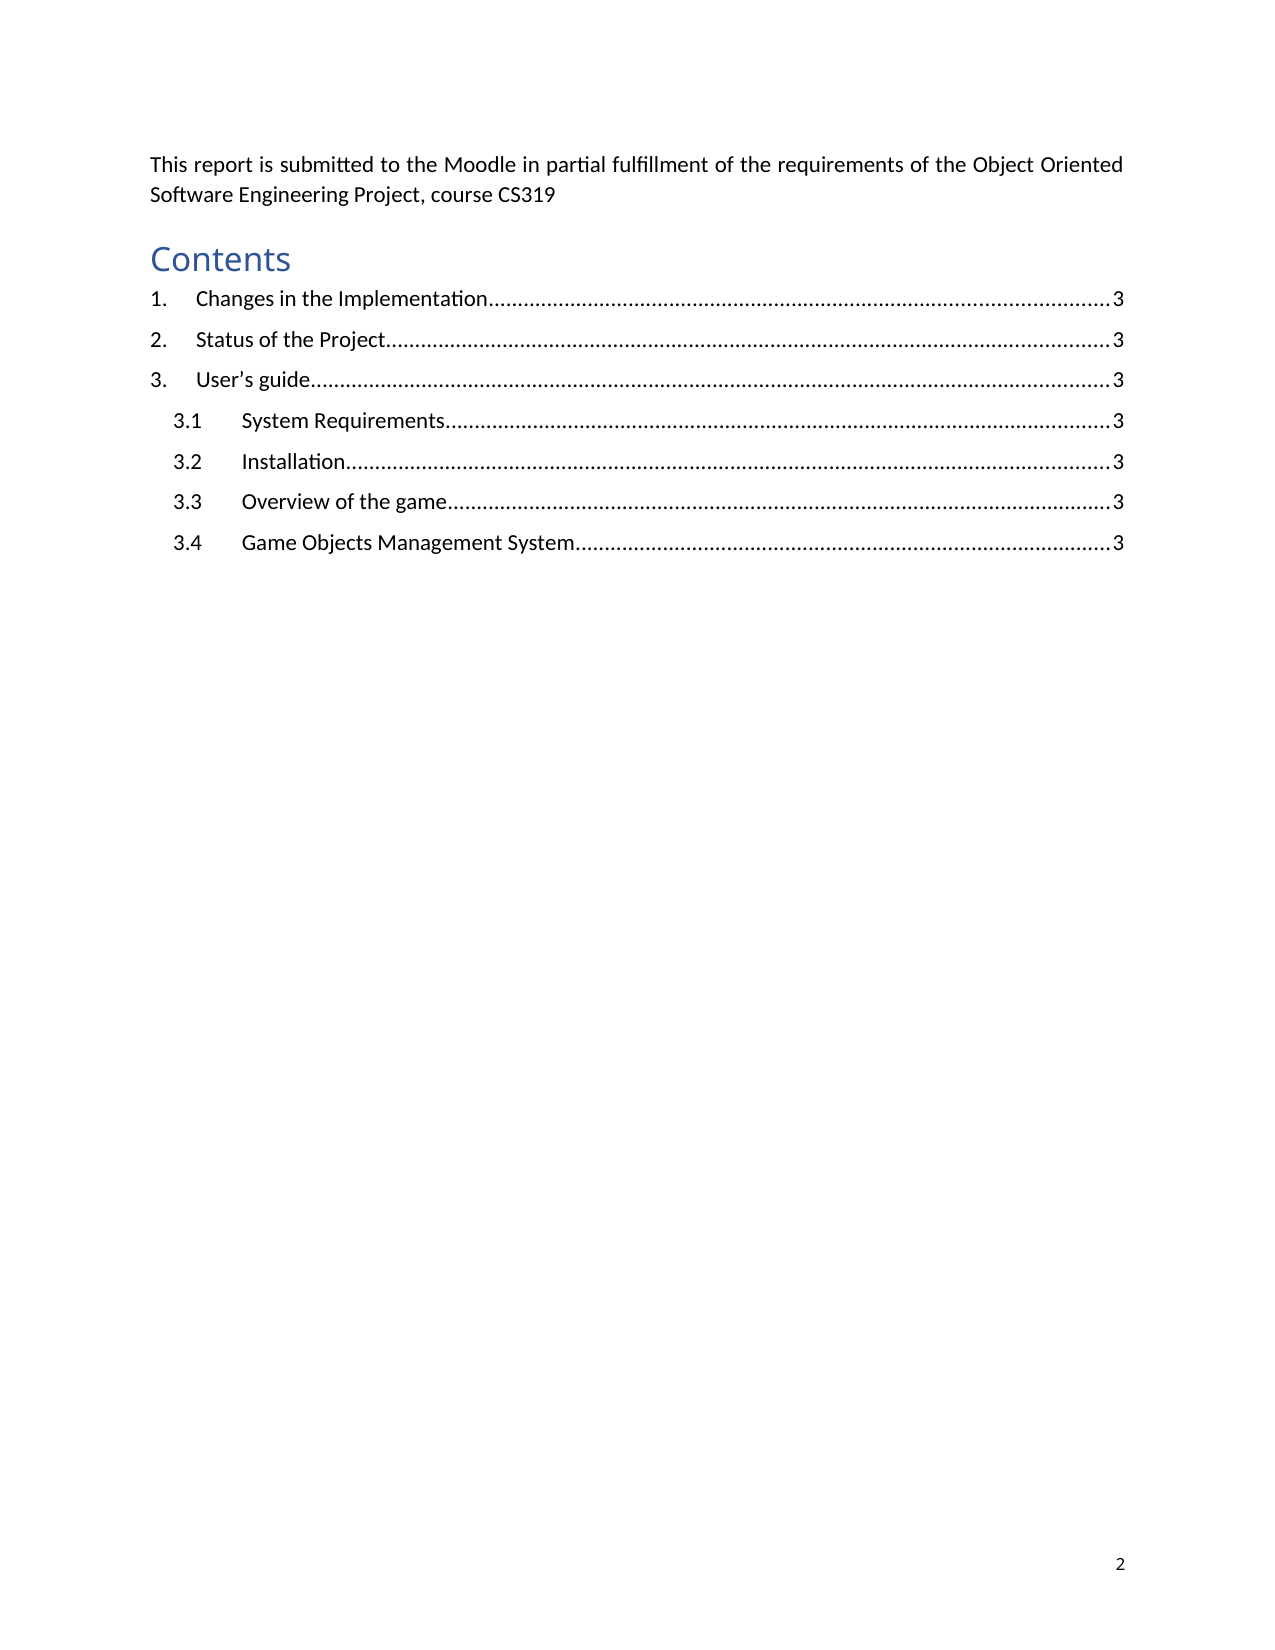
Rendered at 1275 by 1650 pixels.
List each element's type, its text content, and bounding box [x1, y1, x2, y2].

text This report is submitted to the Moodle in partial fulfillment of the requirements of the Object Oriented Software Engineering Project, course CS319 [150, 150, 1125, 208]
